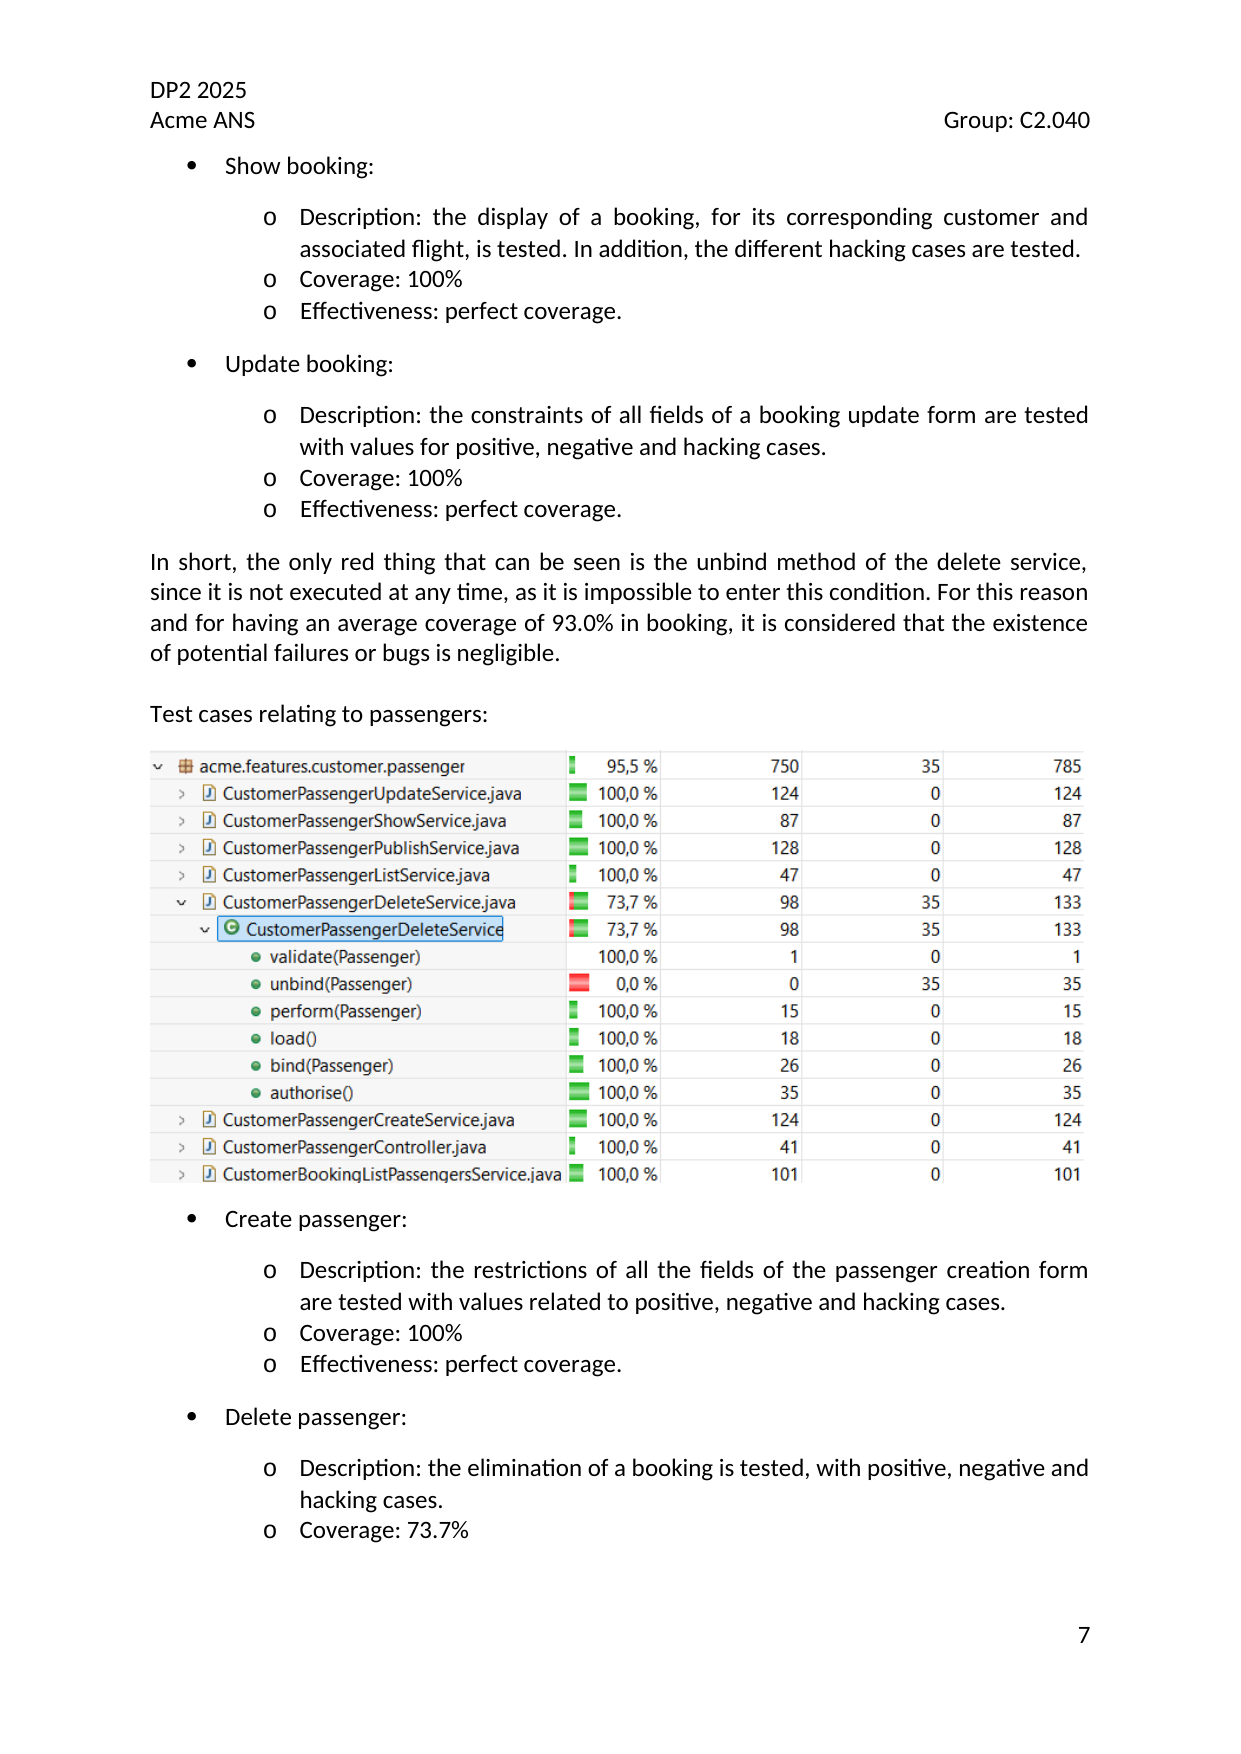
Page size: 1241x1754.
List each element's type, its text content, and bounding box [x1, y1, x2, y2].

list Update booking: [187, 348, 1090, 378]
picture [150, 750, 1084, 1183]
list Effectiveness: perfect coverage. [262, 295, 1090, 327]
list Description: the elimination of a booking is tested, with positive, negative and hacking cases. [262, 1452, 1090, 1515]
text Test cases relating to passengers: [150, 699, 1090, 729]
list Description: the constraints of all fields of a booking update form are tested with values for positive, negative and hacking cases. [262, 399, 1090, 462]
list Create passenger: [187, 1203, 1090, 1233]
list Coverage: 100% [262, 1317, 1090, 1348]
list Coverage: 100% [262, 462, 1090, 493]
list Show booking: [187, 150, 1090, 181]
list Effectiveness: perfect coverage. [262, 1348, 1090, 1380]
list Coverage: 73.7% [262, 1515, 1090, 1546]
list Description: the restrictions of all the fields of the passenger creation form are tested with values related to positive, negative and hacking cases. [262, 1254, 1090, 1317]
list Delete passenger: [187, 1401, 1090, 1432]
list Coverage: 100% [262, 264, 1090, 295]
text In short, the only red thing that can be seen is the unbind method of the delete service, since it is not executed at any time, as it is impossible to enter this condition. For this reason and for having an average coverage of 93.0% in booking, it is considered that the existence of potential failures or bugs is negligible. [150, 546, 1090, 668]
list Effectiveness: perfect coverage. [262, 493, 1090, 525]
list Description: the display of a booking, for its corresponding customer and associated flight, is tested. In addition, the different hacking cases are tested. [262, 201, 1090, 264]
